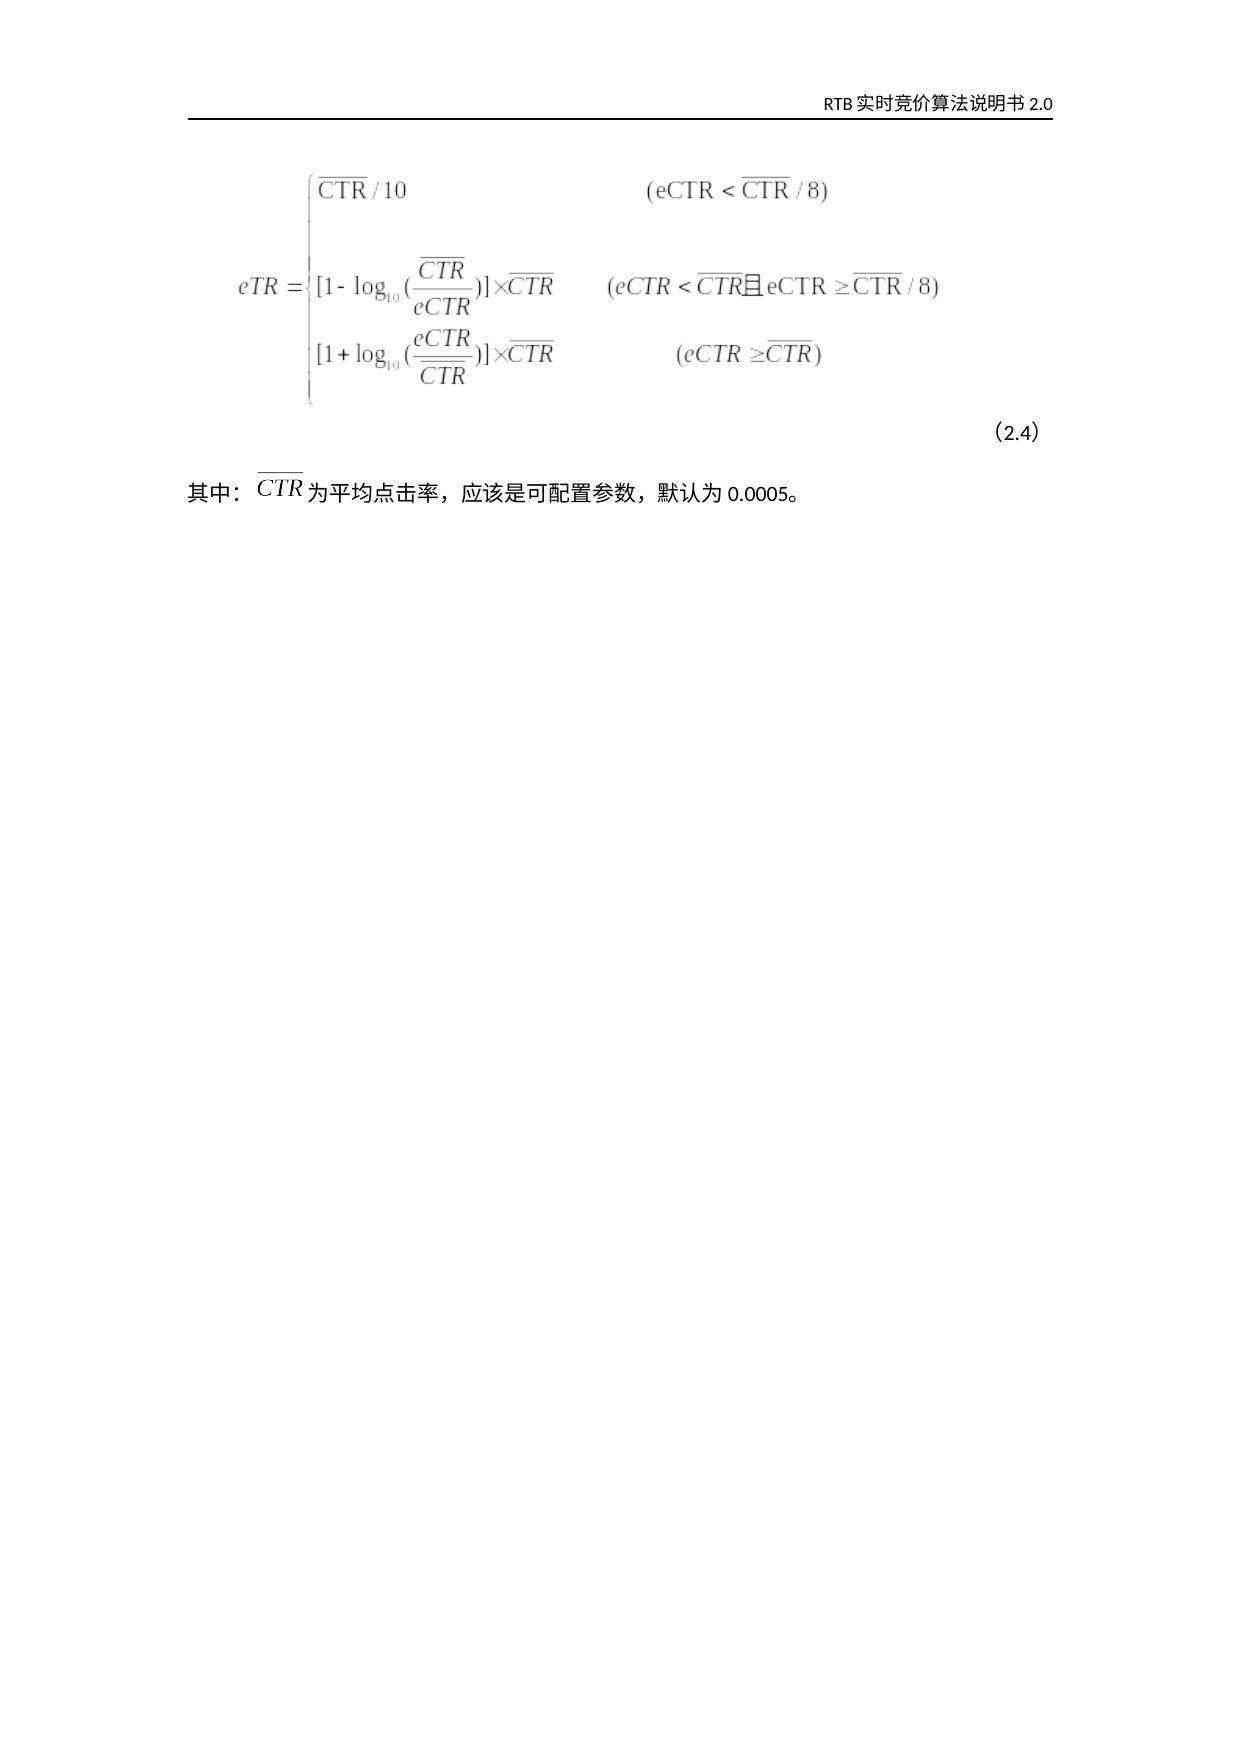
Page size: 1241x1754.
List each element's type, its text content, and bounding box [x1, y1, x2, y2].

text （2.4） [187, 162, 1053, 454]
text 其中：为平均点击率，应该是可配置参数，默认为0.0005。 [187, 454, 1053, 519]
